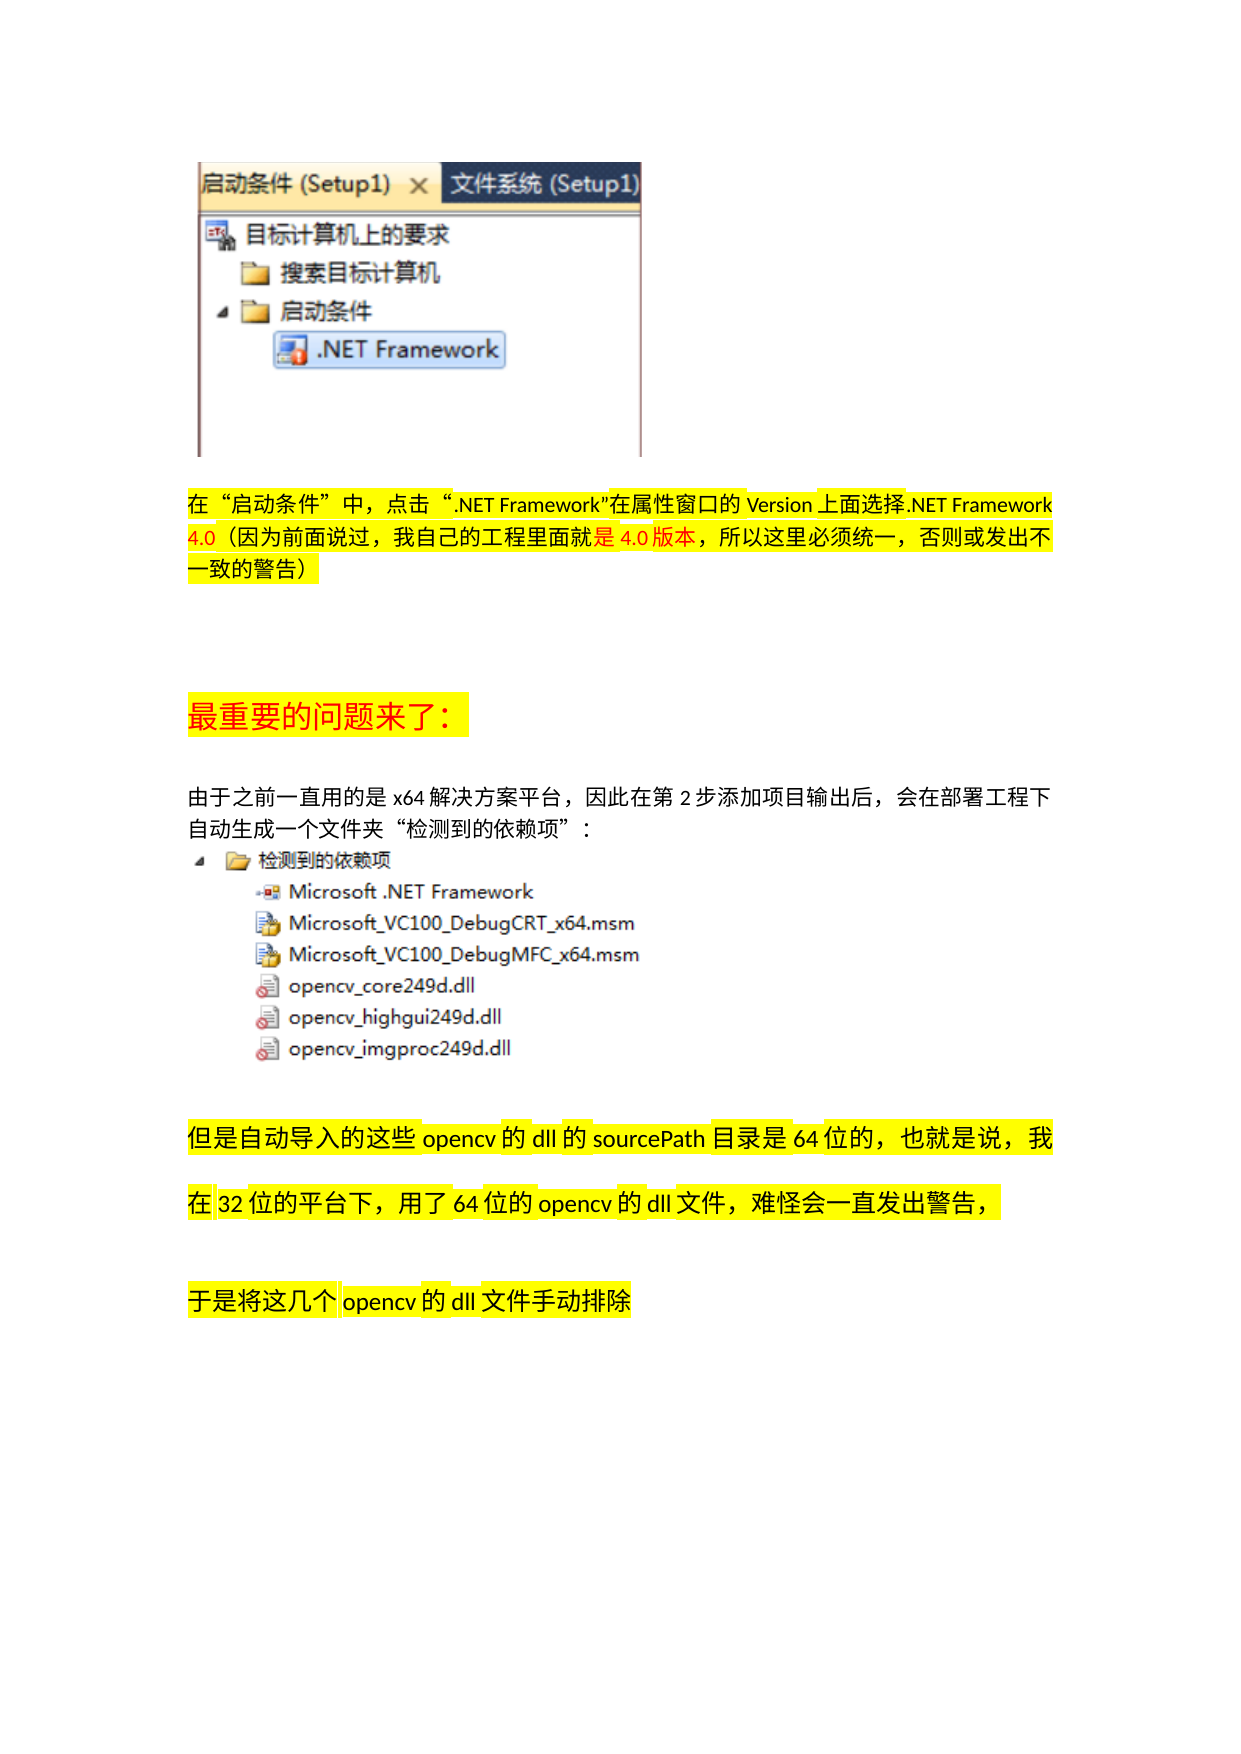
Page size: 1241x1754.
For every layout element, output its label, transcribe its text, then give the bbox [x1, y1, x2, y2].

text 最重要的问题来了： [187, 682, 1053, 747]
text 于是将这几个opencv的dll文件手动排除 [187, 1267, 1053, 1332]
text 由于之前一直用的是x64解决方案平台，因此在第2步添加项目输出后，会在部署工程下自动生成一个文件夹“检测到的依赖项”： [187, 779, 1053, 844]
text 在“启动条件”中，点击“.NET Framework”在属性窗口的Version上面选择.NET Framework 4.0（因为前面说过，我自己的工程里面就是4.0版本，所以这里必须统一，否则或发出不一致的警告） [187, 541, 1053, 584]
text 在“启动条件”中，点击“.NET Framework”在属性窗口的Version上面选择.NET Framework 4.0（因为前面说过，我自己的工程里面就是4.0版本，所以这里必须统一，否则或发出不一致的警告） [187, 487, 1053, 540]
picture [187, 844, 668, 1068]
picture [187, 162, 642, 457]
text 但是自动导入的这些opencv的dll的sourcePath目录是64位的，也就是说，我在32位的平台下，用了64位的opencv的dll文件，难怪会一直发出警告， [187, 1104, 1053, 1234]
